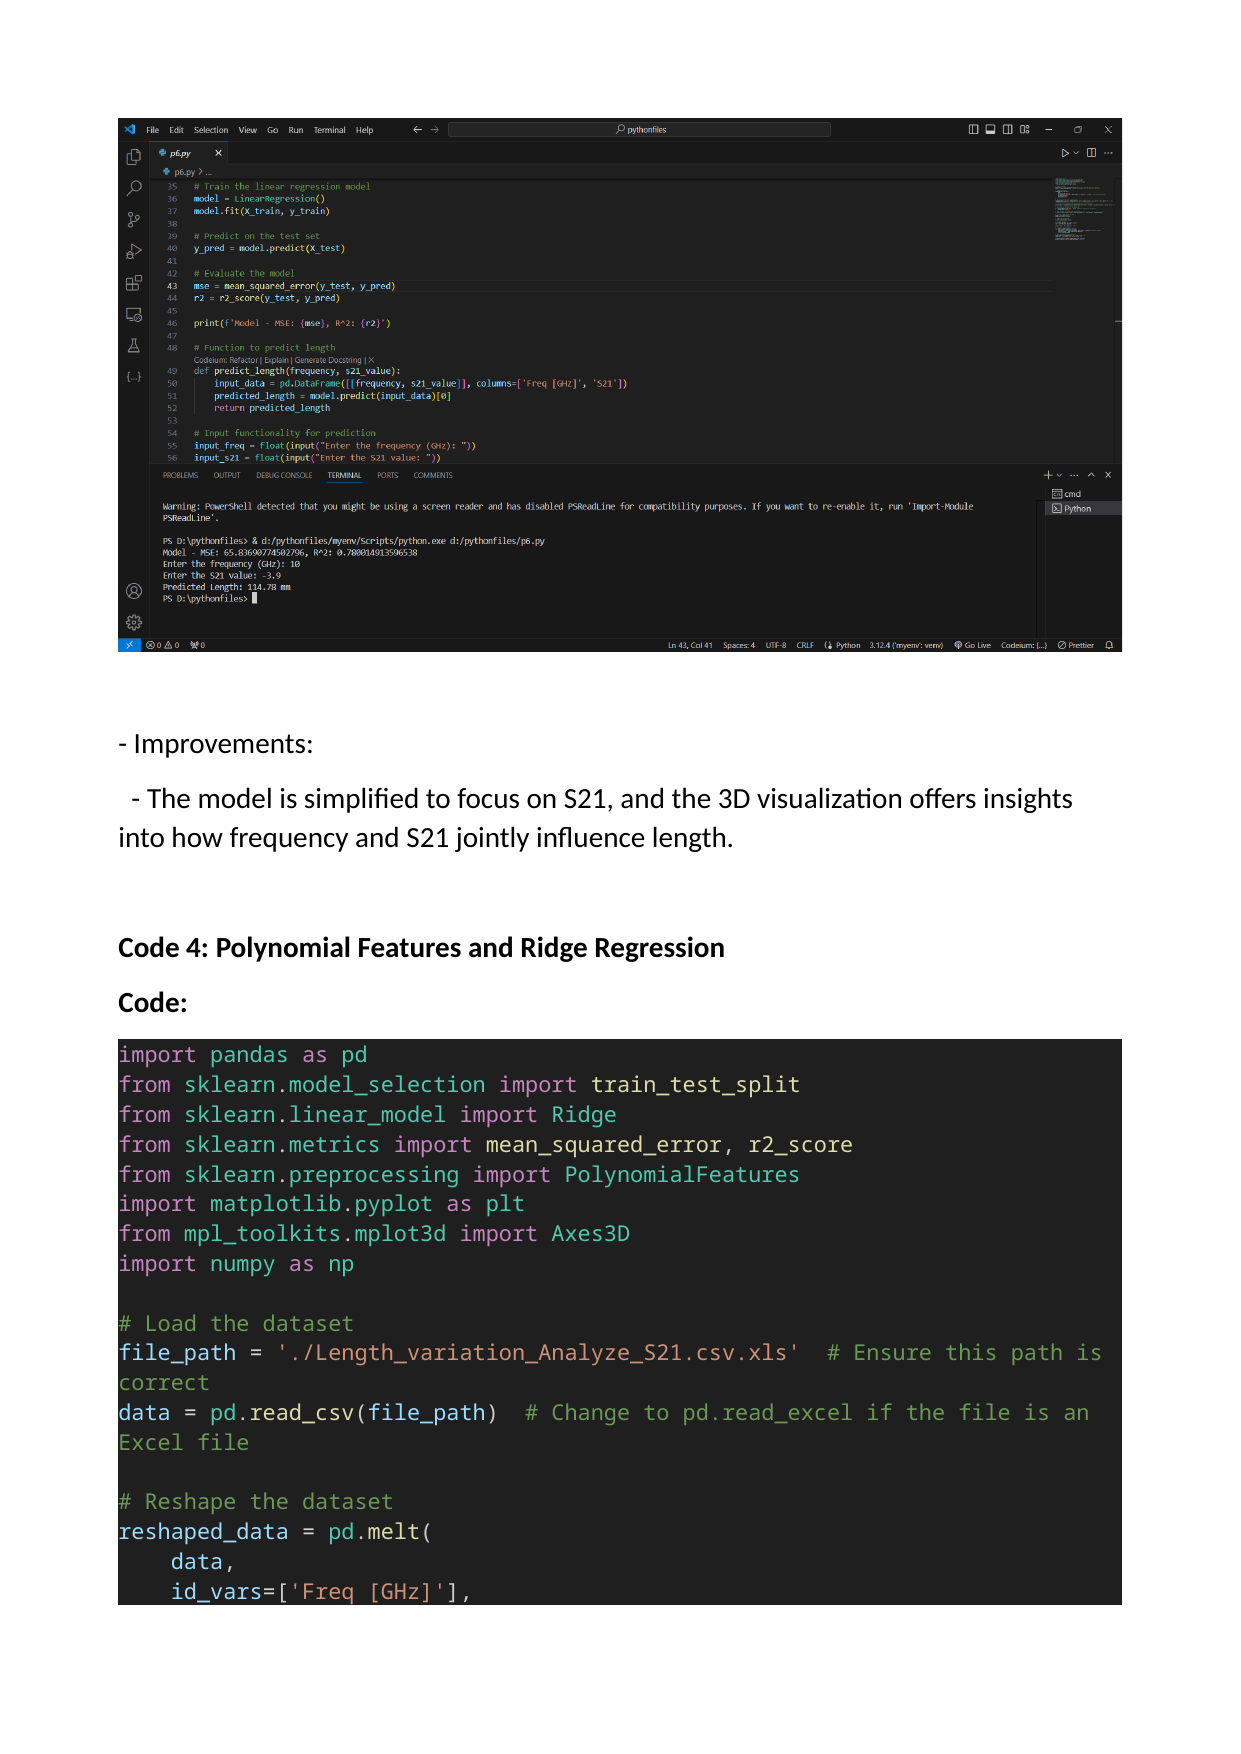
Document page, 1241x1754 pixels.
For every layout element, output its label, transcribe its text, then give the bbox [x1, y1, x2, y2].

picture [118, 118, 1123, 652]
text data, [118, 1546, 1122, 1576]
text import numpy as np [118, 1248, 1122, 1278]
text import matplotlib.pyplot as plt [118, 1188, 1122, 1218]
text Code: [118, 984, 1122, 1020]
text from mpl_toolkits.mplot3d import Axes3D [118, 1218, 1122, 1248]
text Code 4: Polynomial Features and Ridge Regression [118, 929, 1122, 965]
text from sklearn.metrics import mean_squared_error, r2_score [118, 1129, 1122, 1158]
text reshaped_data = pd.melt( [118, 1516, 1122, 1546]
text from sklearn.preprocessing import PolynomialFeatures [118, 1158, 1122, 1188]
text id_vars=['Freq [GHz]'], [118, 1576, 1122, 1605]
text # Load the dataset [118, 1307, 1122, 1337]
text import pandas as pd [118, 1039, 1122, 1069]
text - The model is simplified to focus on S21, and the 3D visualization offers insights into how frequency and S21 jointly influence length. [118, 781, 1122, 854]
text from sklearn.linear_model import Ridge [118, 1099, 1122, 1129]
text from sklearn.model_selection import train_test_split [118, 1069, 1122, 1099]
text file_path = './Length_variation_Analyze_S21.csv.xls' # Ensure this path is correct [118, 1337, 1122, 1397]
text - Improvements: [118, 725, 1122, 761]
text # Reshape the dataset [118, 1486, 1122, 1516]
text data = pd.read_csv(file_path) # Change to pd.read_excel if the file is an Excel file [118, 1397, 1122, 1456]
